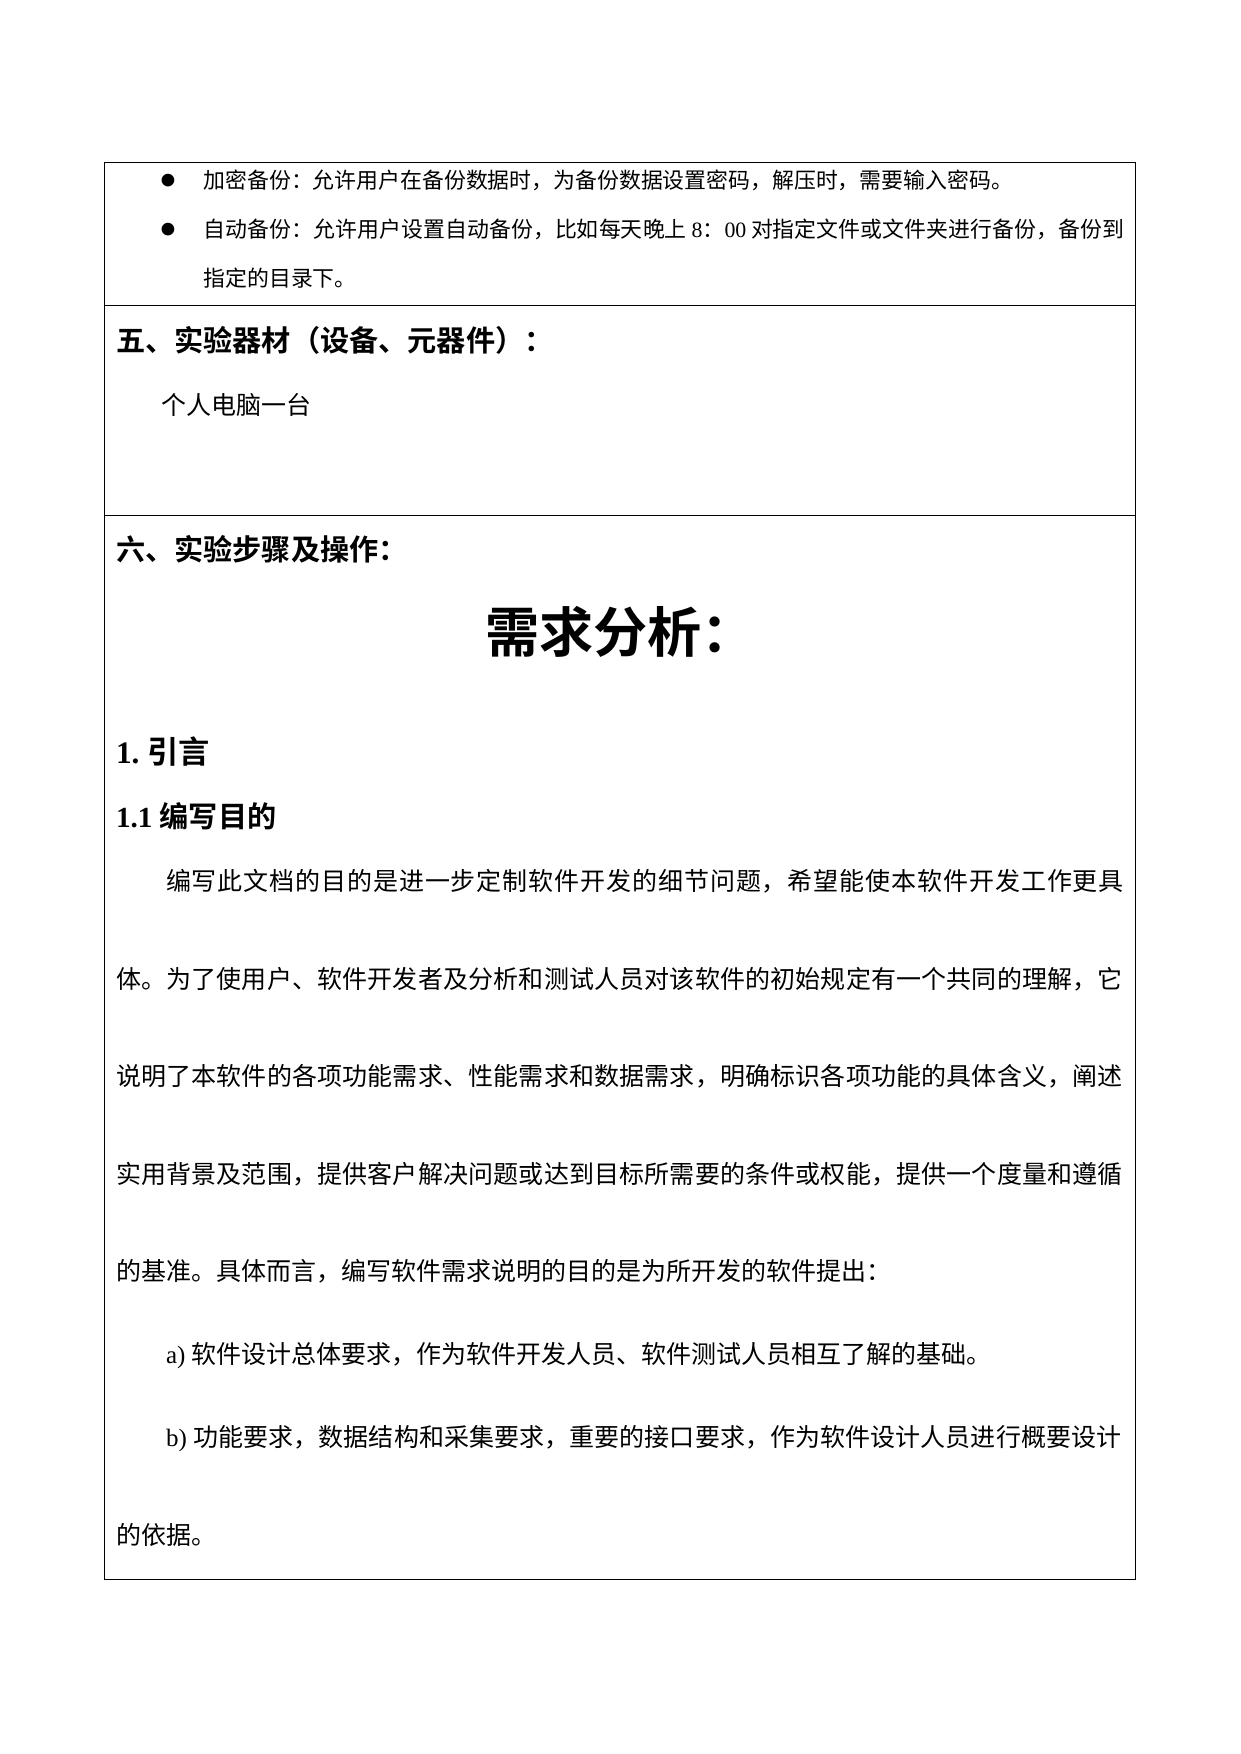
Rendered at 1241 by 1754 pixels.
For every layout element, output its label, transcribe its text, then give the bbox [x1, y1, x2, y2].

table_cell 五、实验器材（设备、元器件）： 个人电脑一台 [105, 306, 1135, 514]
